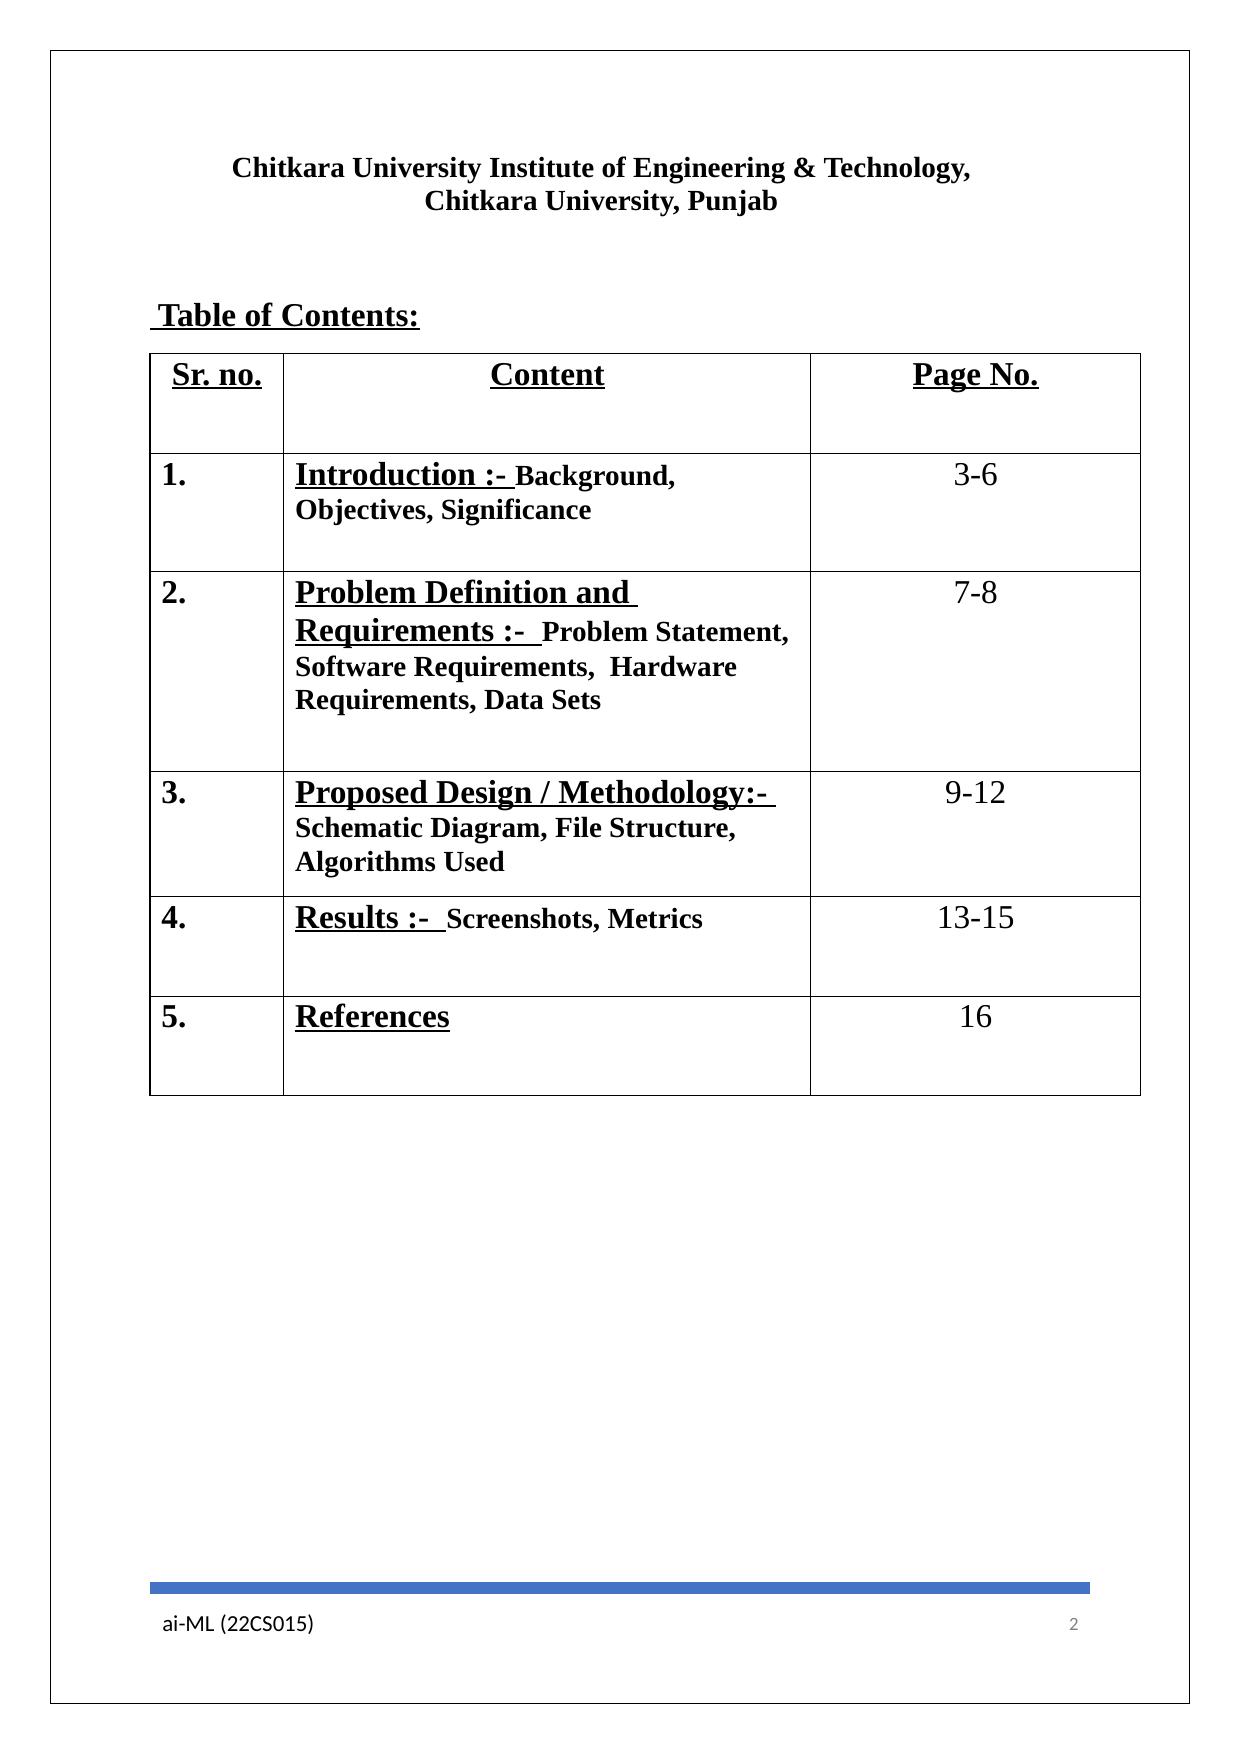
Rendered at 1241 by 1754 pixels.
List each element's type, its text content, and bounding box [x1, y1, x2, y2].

table_cell Proposed Design / Methodology:- Schematic Diagram, File Structure, Algorithms Used [284, 772, 810, 896]
table_cell 7-8 [811, 572, 1140, 771]
table_cell 2. [151, 572, 283, 771]
table_cell 16 [811, 997, 1140, 1095]
table_cell 9-12 [811, 772, 1140, 896]
table_cell 13-15 [811, 897, 1140, 996]
table_cell References [284, 997, 810, 1095]
table_header Page No. [811, 354, 1140, 453]
table_cell 3-6 [811, 454, 1140, 571]
table_cell 4. [151, 897, 283, 996]
table_header Content [284, 354, 810, 453]
table_cell Results :- Screenshots, Metrics [284, 897, 810, 996]
table_cell 1. [151, 454, 283, 571]
table_cell 5. [151, 997, 283, 1095]
table_cell 3. [151, 772, 283, 896]
table_cell Problem Definition and Requirements :- Problem Statement, Software Requirements, Hardware Requirements, Data Sets [284, 572, 810, 771]
text Table of Contents: [150, 295, 1090, 333]
table_header Sr. no. [151, 354, 283, 453]
text Chitkara University Institute of Engineering & Technology, Chitkara University, Punjab [226, 150, 977, 217]
table_cell Introduction :- Background, Objectives, Significance [284, 454, 810, 571]
